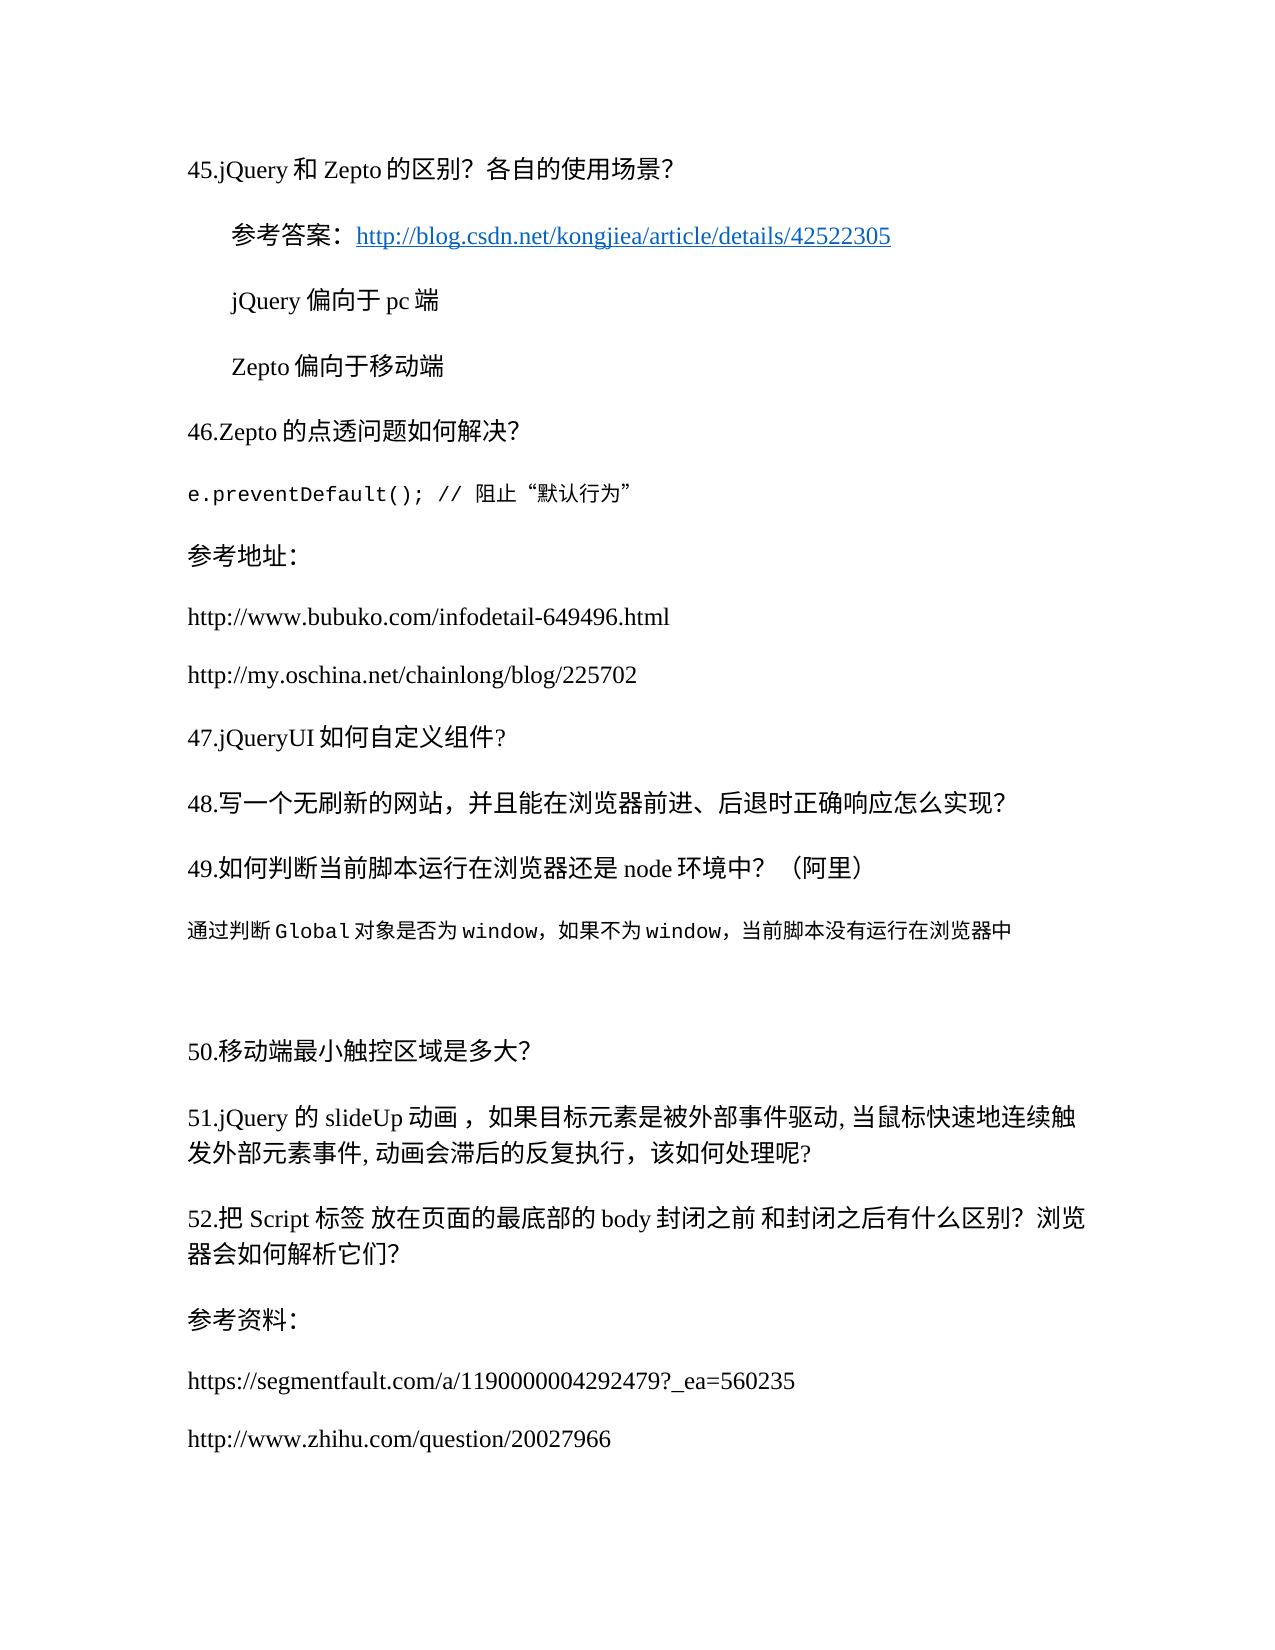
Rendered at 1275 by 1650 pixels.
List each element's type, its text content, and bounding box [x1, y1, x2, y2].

text 参考资料： [187, 1300, 1087, 1337]
text http://my.oschina.net/chainlong/blog/225702 [187, 660, 1087, 689]
text 参考答案：http://blog.csdn.net/kongjiea/article/details/42522305 [187, 215, 1087, 252]
text 52.把 Script 标签 放在页面的最底部的body封闭之前 和封闭之后有什么区别？浏览器会如何解析它们？ [187, 1199, 1087, 1271]
text https://segmentfault.com/a/1190000004292479?_ea=560235 [187, 1366, 1087, 1394]
text 45.jQuery和Zepto的区别？各自的使用场景？ [187, 150, 1087, 186]
text 49.如何判断当前脚本运行在浏览器还是node环境中？（阿里） [187, 849, 1087, 885]
text 47.jQueryUI如何自定义组件? [187, 718, 1087, 754]
text http://www.bubuko.com/infodetail-649496.html [187, 602, 1087, 631]
text 48.写一个无刷新的网站，并且能在浏览器前进、后退时正确响应怎么实现？ [187, 783, 1087, 819]
text 通过判断Global对象是否为window，如果不为window，当前脚本没有运行在浏览器中 [187, 914, 1087, 944]
text 50.移动端最小触控区域是多大？ [187, 1032, 1087, 1068]
text 51.jQuery 的 slideUp动画 ，如果目标元素是被外部事件驱动, 当鼠标快速地连续触发外部元素事件, 动画会滞后的反复执行，该如何处理呢? [187, 1097, 1087, 1169]
text jQuery偏向于pc端 [187, 281, 1087, 317]
text http://www.zhihu.com/question/20027966 [187, 1424, 1087, 1452]
text Zepto偏向于移动端 [187, 346, 1087, 382]
text 参考地址： [187, 537, 1087, 573]
text e.preventDefault(); // 阻止“默认行为” [187, 477, 1087, 507]
text 46.Zepto的点透问题如何解决？ [187, 412, 1087, 448]
